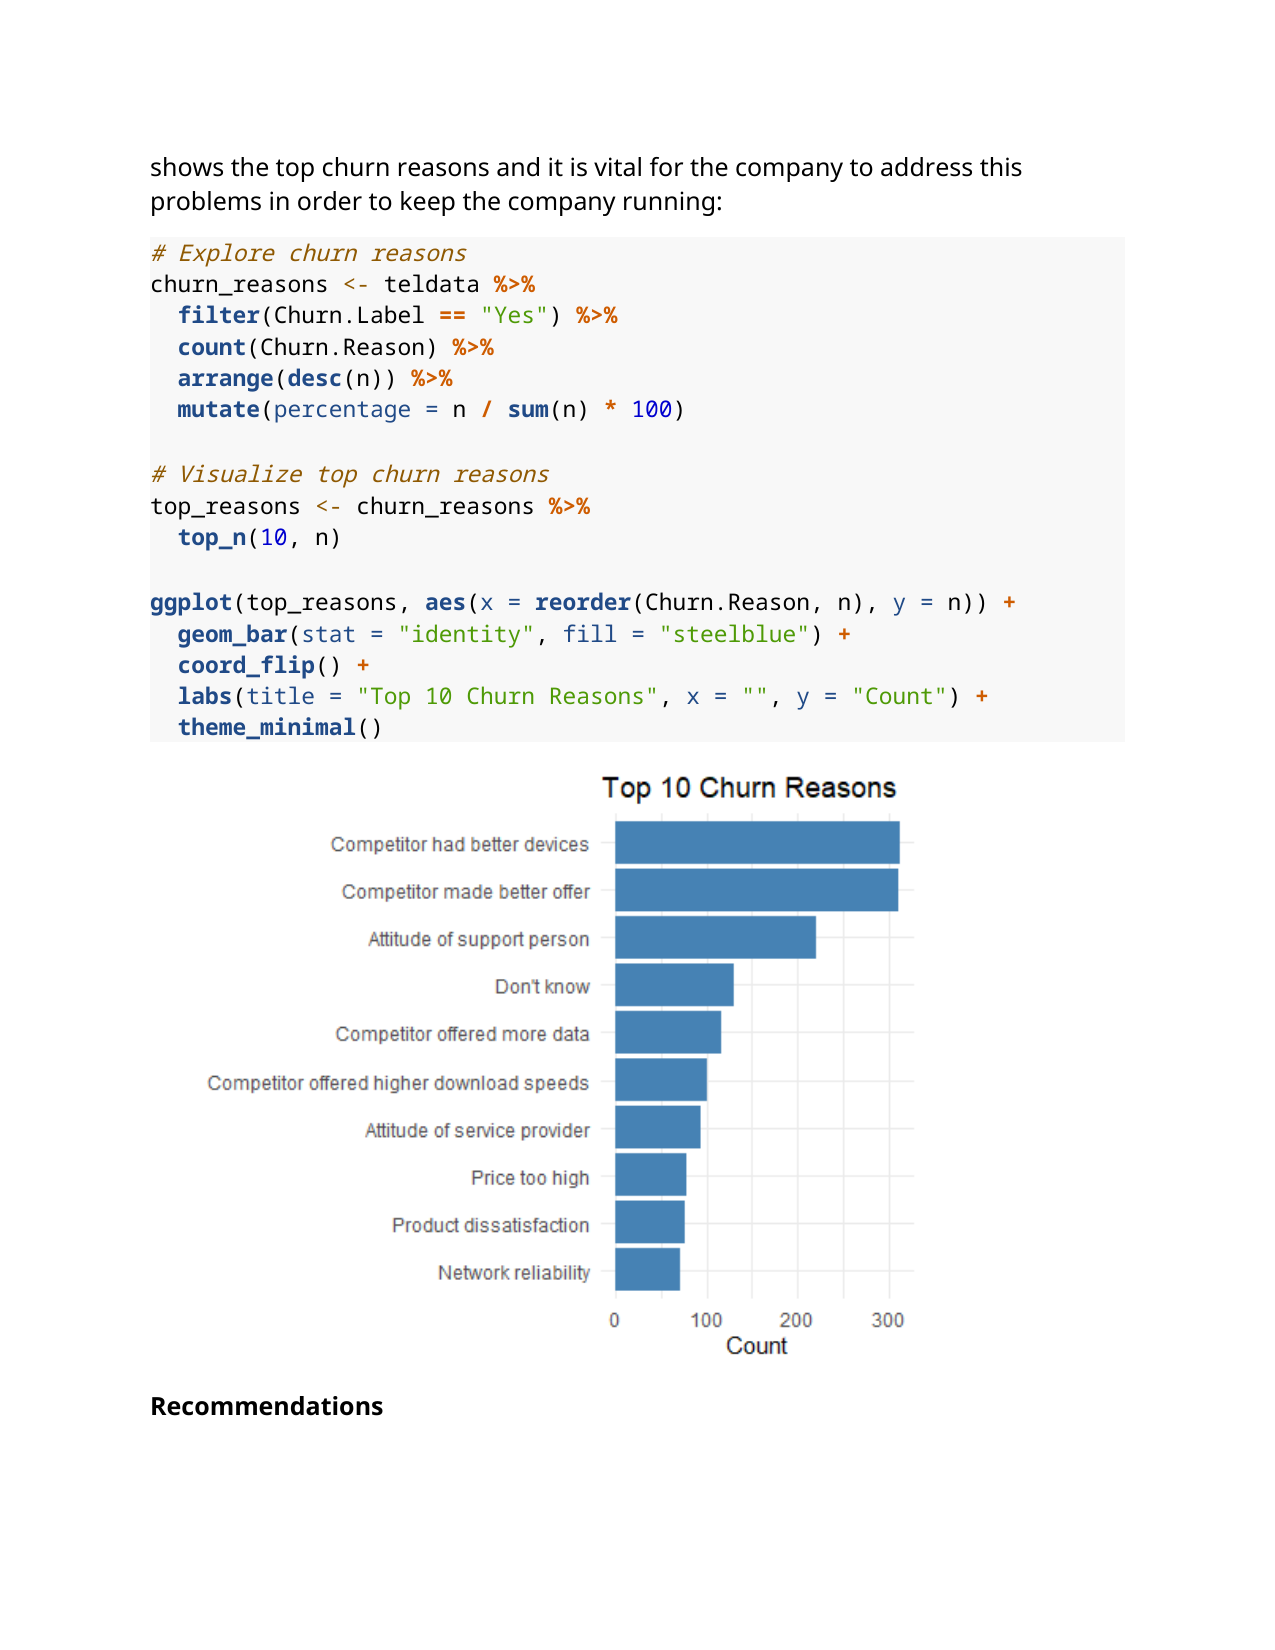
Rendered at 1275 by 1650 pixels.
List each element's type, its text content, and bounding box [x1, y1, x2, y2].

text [150, 150, 1125, 218]
text # Explore churn reasons churn_reasons <- teldata %>% filter(Churn.Label == "Yes") %>% count(Churn.Reason) %>% arrange(desc(n)) %>% mutate(percentage = n / sum(n) * 100) # Visualize top churn reasons top_reasons <- churn_reasons %>% top_n(10, n) ggplot(top_reasons, aes(x = reorder(Churn.Reason, n), y = n)) + geom_bar(stat = "identity", fill = "steelblue") + coord_flip() + labs(title = "Top 10 Churn Reasons", x = "", y = "Count") + theme_minimal() [150, 237, 1125, 742]
text Recommendations [150, 1388, 1125, 1422]
picture [168, 763, 927, 1370]
